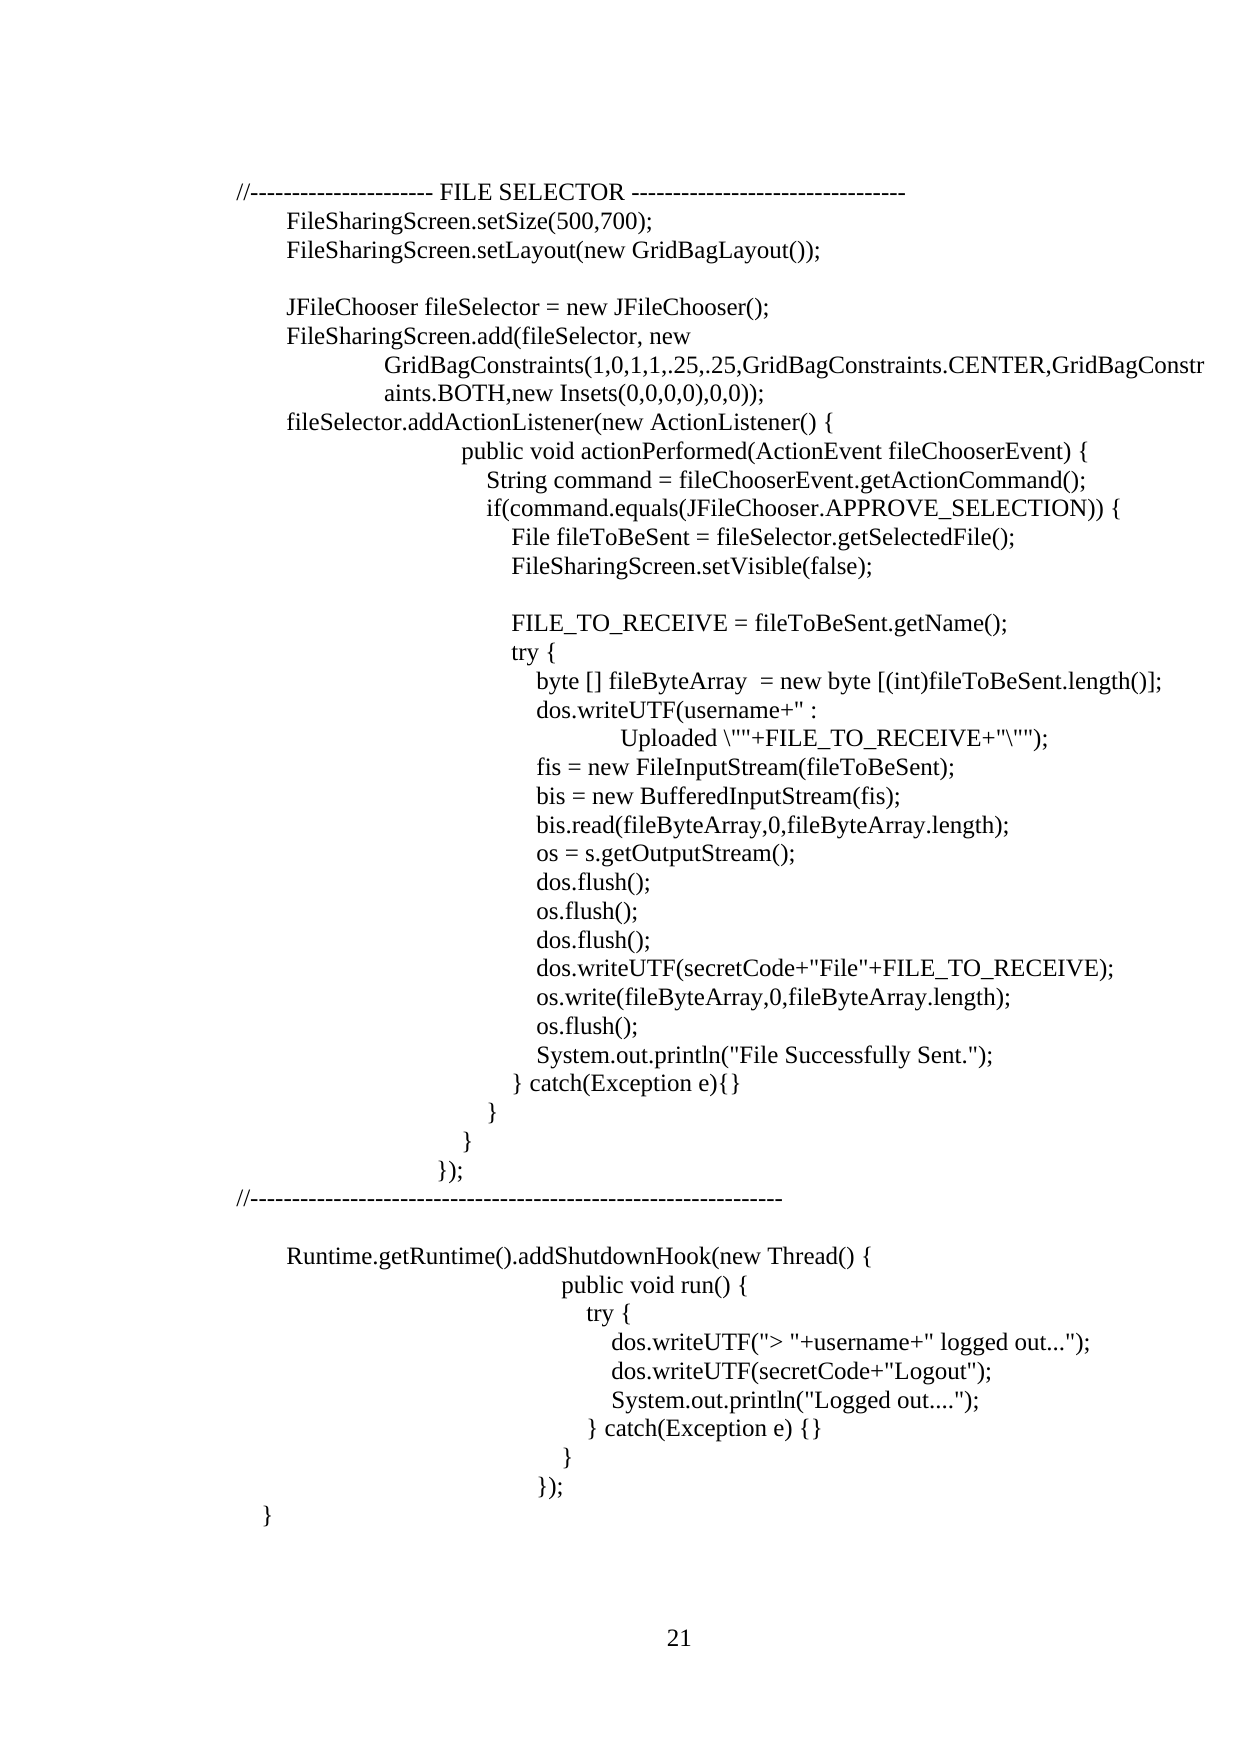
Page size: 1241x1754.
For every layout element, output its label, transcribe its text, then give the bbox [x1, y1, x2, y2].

text FILE_TO_RECEIVE = fileToBeSent.getName(); [236, 608, 1211, 637]
text dos.writeUTF(secretCode+"File"+FILE_TO_RECEIVE); [236, 953, 1211, 982]
text dos.writeUTF("> "+username+" logged out..."); [236, 1327, 1211, 1356]
text if(command.equals(JFileChooser.APPROVE_SELECTION)) { [236, 493, 1211, 522]
text fileSelector.addActionListener(new ActionListener() { [236, 407, 1211, 436]
text System.out.println("Logged out...."); [236, 1385, 1211, 1413]
text dos.writeUTF(username+" : Uploaded \""+FILE_TO_RECEIVE+"\""); [236, 695, 1211, 752]
text } catch(Exception e){} [236, 1068, 1211, 1097]
text public void run() { [236, 1270, 1211, 1298]
text os.flush(); [236, 896, 1211, 925]
text //---------------------------------------------------------------- [236, 1183, 1211, 1212]
text //---------------------- FILE SELECTOR --------------------------------- [236, 177, 1211, 206]
text FileSharingScreen.setVisible(false); [236, 551, 1211, 580]
text try { [236, 1298, 1211, 1327]
text FileSharingScreen.add(fileSelector, new GridBagConstraints(1,0,1,1,.25,.25,GridBagConstraints.CENTER,GridBagConstraints.BOTH,new Insets(0,0,0,0),0,0)); [236, 321, 1211, 407]
text JFileChooser fileSelector = new JFileChooser(); [236, 292, 1211, 321]
text } [236, 1126, 1211, 1155]
text os.write(fileByteArray,0,fileByteArray.length); [236, 982, 1211, 1011]
text bis.read(fileByteArray,0,fileByteArray.length); [236, 810, 1211, 838]
text try { [236, 637, 1211, 666]
text System.out.println("File Successfully Sent."); [236, 1040, 1211, 1068]
text } [236, 1442, 1211, 1471]
text } [236, 1097, 1211, 1126]
text byte [] fileByteArray = new byte [(int)fileToBeSent.length()]; [236, 666, 1211, 695]
text File fileToBeSent = fileSelector.getSelectedFile(); [236, 522, 1211, 551]
text FileSharingScreen.setLayout(new GridBagLayout()); [236, 235, 1211, 263]
text dos.flush(); [236, 867, 1211, 896]
text os = s.getOutputStream(); [236, 838, 1211, 867]
text dos.writeUTF(secretCode+"Logout"); [236, 1356, 1211, 1385]
text dos.flush(); [236, 925, 1211, 953]
text public void actionPerformed(ActionEvent fileChooserEvent) { [236, 436, 1211, 465]
text FileSharingScreen.setSize(500,700); [236, 206, 1211, 235]
text bis = new BufferedInputStream(fis); [236, 781, 1211, 810]
text } catch(Exception e) {} [236, 1413, 1211, 1442]
text os.flush(); [236, 1011, 1211, 1040]
text String command = fileChooserEvent.getActionCommand(); [236, 465, 1211, 493]
text fis = new FileInputStream(fileToBeSent); [236, 752, 1211, 781]
text } [236, 1500, 1211, 1528]
text }); [236, 1471, 1211, 1500]
text Runtime.getRuntime().addShutdownHook(new Thread() { [236, 1241, 1211, 1270]
text }); [236, 1155, 1211, 1183]
